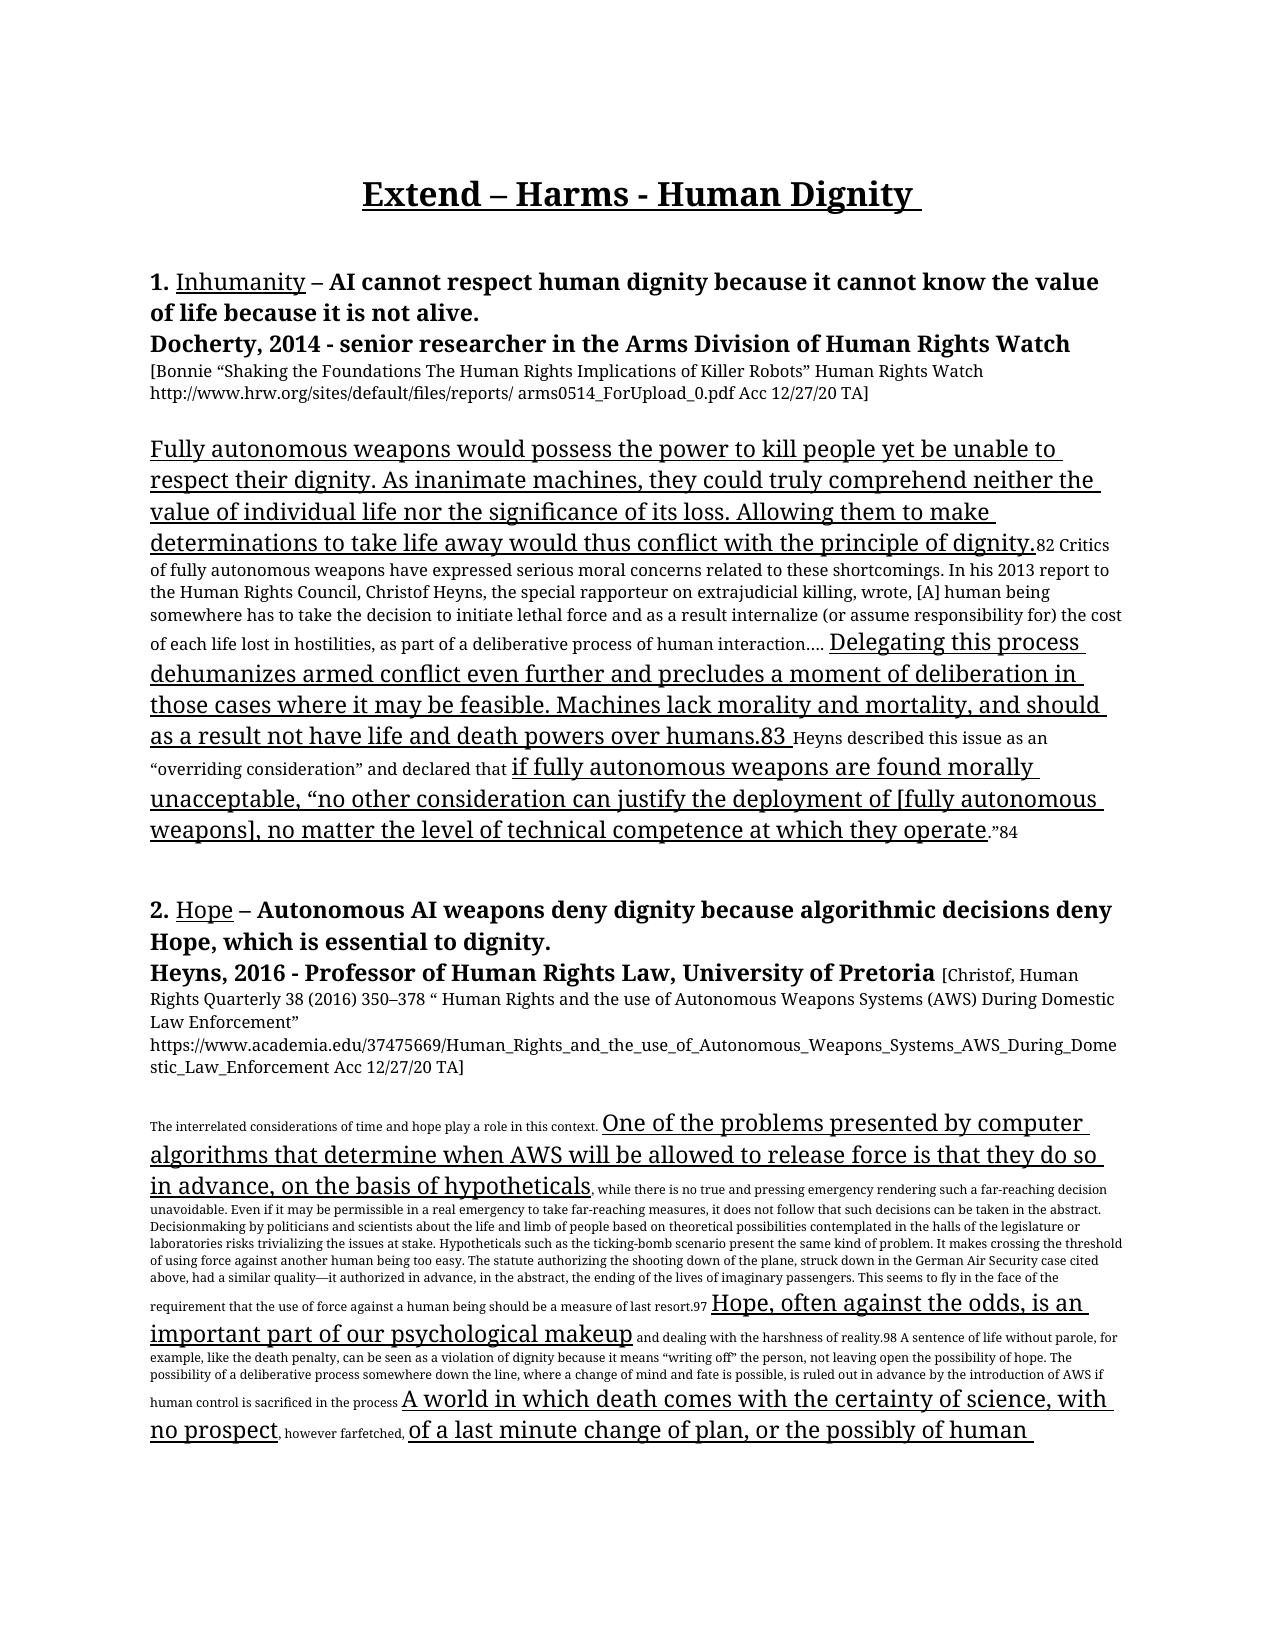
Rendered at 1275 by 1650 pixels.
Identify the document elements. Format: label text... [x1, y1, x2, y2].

text Docherty, 2014 - senior researcher in the Arms Division of Human Rights Watch [Bonnie “Shaking the Foundations The Human Rights Implications of Killer Robots” Human Rights Watch http://www.hrw.org/sites/default/files/reports/ arms0514_ForUpload_0.pdf Acc 12/27/20 TA] [150, 328, 1125, 405]
text Fully autonomous weapons would possess the power to kill people yet be unable to respect their dignity. As inanimate machines, they could truly comprehend neither the value of individual life nor the significance of its loss. Allowing them to make determinations to take life away would thus conflict with the principle of dignity.82 Critics of fully autonomous weapons have expressed serious moral concerns related to these shortcomings. In his 2013 report to the Human Rights Council, Christof Heyns, the special rapporteur on extrajudicial killing, wrote, [A] human being somewhere has to take the decision to initiate lethal force and as a result internalize (or assume responsibility for) the cost of each life lost in hostilities, as part of a deliberative process of human interaction…. Delegating this process dehumanizes armed conflict even further and precludes a moment of deliberation in those cases where it may be feasible. Machines lack morality and mortality, and should as a result not have life and death powers over humans.83 Heyns described this issue as an “overriding consideration” and declared that if fully autonomous weapons are found morally unacceptable, “no other consideration can justify the deployment of [fully autonomous weapons], no matter the level of technical competence at which they operate.”84 [150, 433, 1125, 845]
subtitle 2. Hope – Autonomous AI weapons deny dignity because algorithmic decisions deny Hope, which is essential to dignity. [150, 894, 1125, 957]
text Heyns, 2016 - Professor of Human Rights Law, University of Pretoria [Christof, Human Rights Quarterly 38 (2016) 350–378 “ Human Rights and the use of Autonomous Weapons Systems (AWS) During Domestic Law Enforcement” https://www.academia.edu/37475669/Human_Rights_and_the_use_of_Autonomous_Weapons_Systems_AWS_During_Domestic_Law_Enforcement Acc 12/27/20 TA] [150, 957, 1125, 1079]
subtitle 1. Inhumanity – AI cannot respect human dignity because it cannot know the value of life because it is not alive. [150, 266, 1125, 328]
subtitle Extend – Harms - Human Dignity [150, 171, 1125, 216]
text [150, 1107, 1125, 1446]
